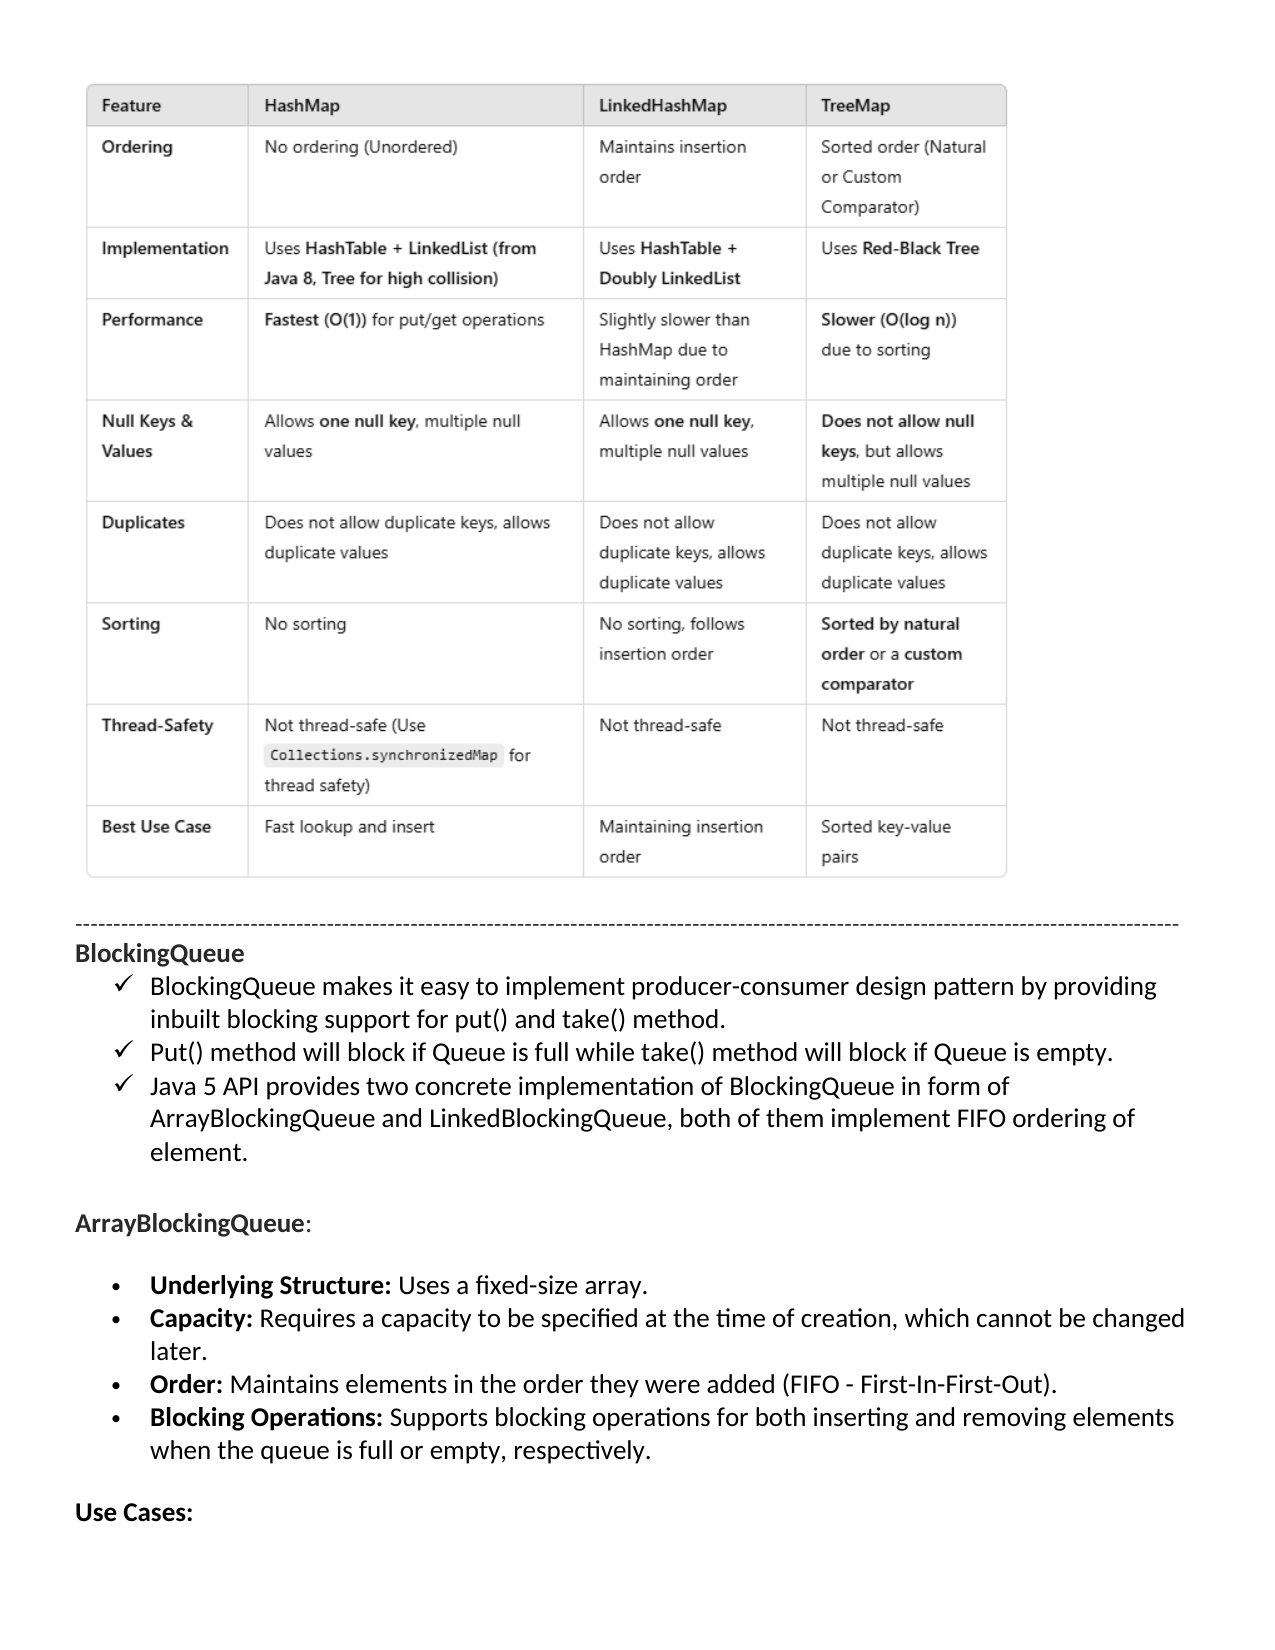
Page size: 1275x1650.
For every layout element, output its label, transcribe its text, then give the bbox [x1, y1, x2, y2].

list Blocking Operations: Supports blocking operations for both inserting and removing elements when the queue is full or empty, respectively. [112, 1400, 1200, 1466]
text -------------------------------------------------------------------------------------------------------------------------------------------------BlockingQueue [75, 910, 1200, 969]
text ArrayBlockingQueue: [75, 1189, 1200, 1239]
list Java 5 API provides two concrete implementation of BlockingQueue in form of ArrayBlockingQueue and LinkedBlockingQueue, both of them implement FIFO ordering of element. [112, 1069, 1200, 1168]
text Use Cases: [75, 1496, 1200, 1529]
list Capacity: Requires a capacity to be specified at the time of creation, which cannot be changed later. [112, 1301, 1200, 1367]
list BlockingQueue makes it easy to implement producer-consumer design pattern by providing inbuilt blocking support for put() and take() method. [112, 969, 1200, 1036]
list Put() method will block if Queue is full while take() method will block if Queue is empty. [112, 1036, 1200, 1069]
list Order: Maintains elements in the order they were added (FIFO - First-In-First-Out). [112, 1367, 1200, 1400]
picture [75, 75, 1015, 884]
list Underlying Structure: Uses a fixed-size array. [112, 1268, 1200, 1301]
